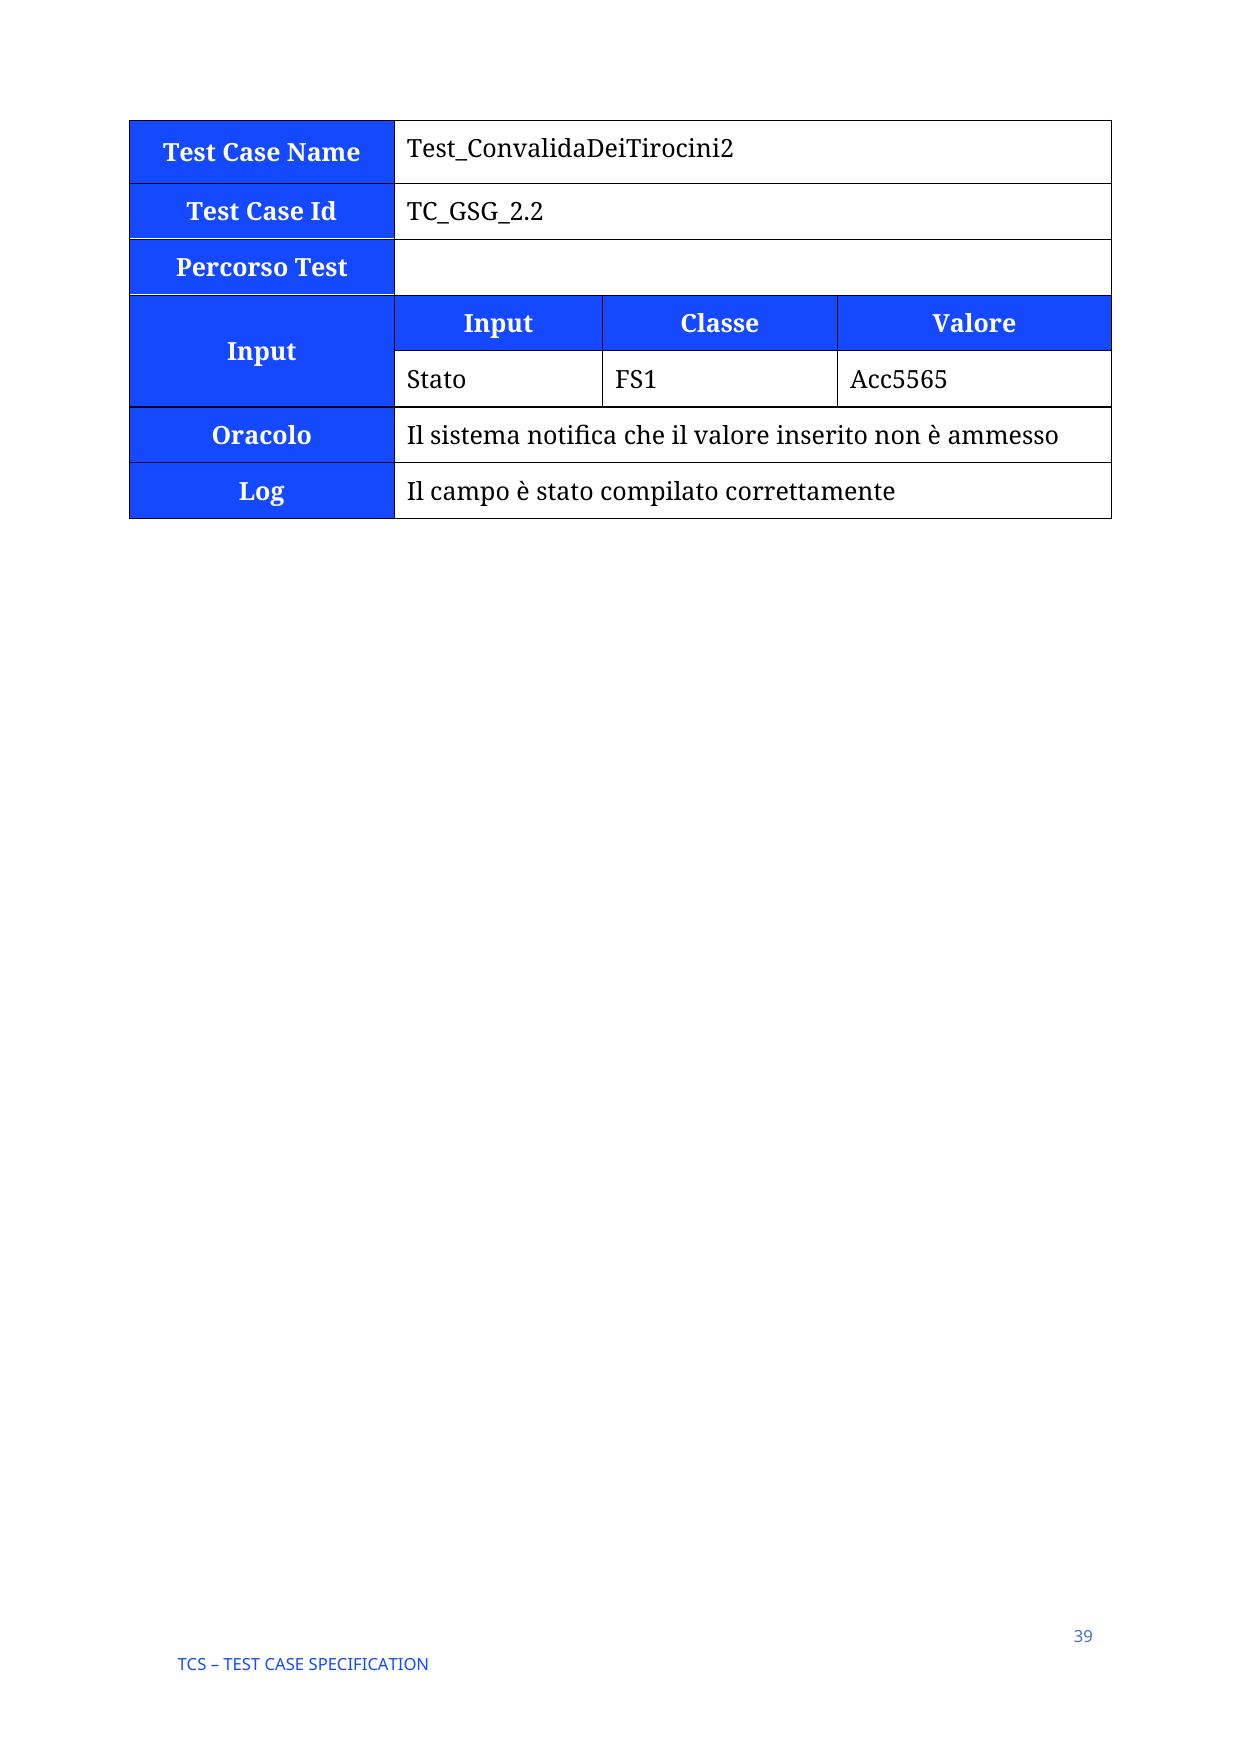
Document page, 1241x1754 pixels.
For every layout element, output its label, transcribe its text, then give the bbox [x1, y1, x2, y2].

table_cell Percorso Test [130, 240, 394, 294]
table_cell Log [130, 463, 394, 518]
table_cell TC_GSG_2.2 [395, 184, 1111, 238]
table_cell Input [130, 296, 394, 406]
table_cell Input [395, 296, 602, 350]
table_cell Il sistema notifica che il valore inserito non è ammesso [395, 408, 1111, 462]
table_header Test Case Name [130, 121, 394, 183]
table_cell Classe [603, 296, 837, 350]
table_cell Il campo è stato compilato correttamente [395, 463, 1111, 518]
table_cell Oracolo [130, 408, 394, 462]
table_cell Valore [838, 296, 1111, 350]
table_cell Stato [395, 351, 602, 406]
table_cell Test Case Id [130, 184, 394, 238]
table_cell FS1 [603, 351, 837, 406]
table_header Test_ConvalidaDeiTirocini2 [395, 121, 1111, 183]
table_cell [395, 240, 1111, 294]
table_cell Acc5565 [838, 351, 1111, 406]
